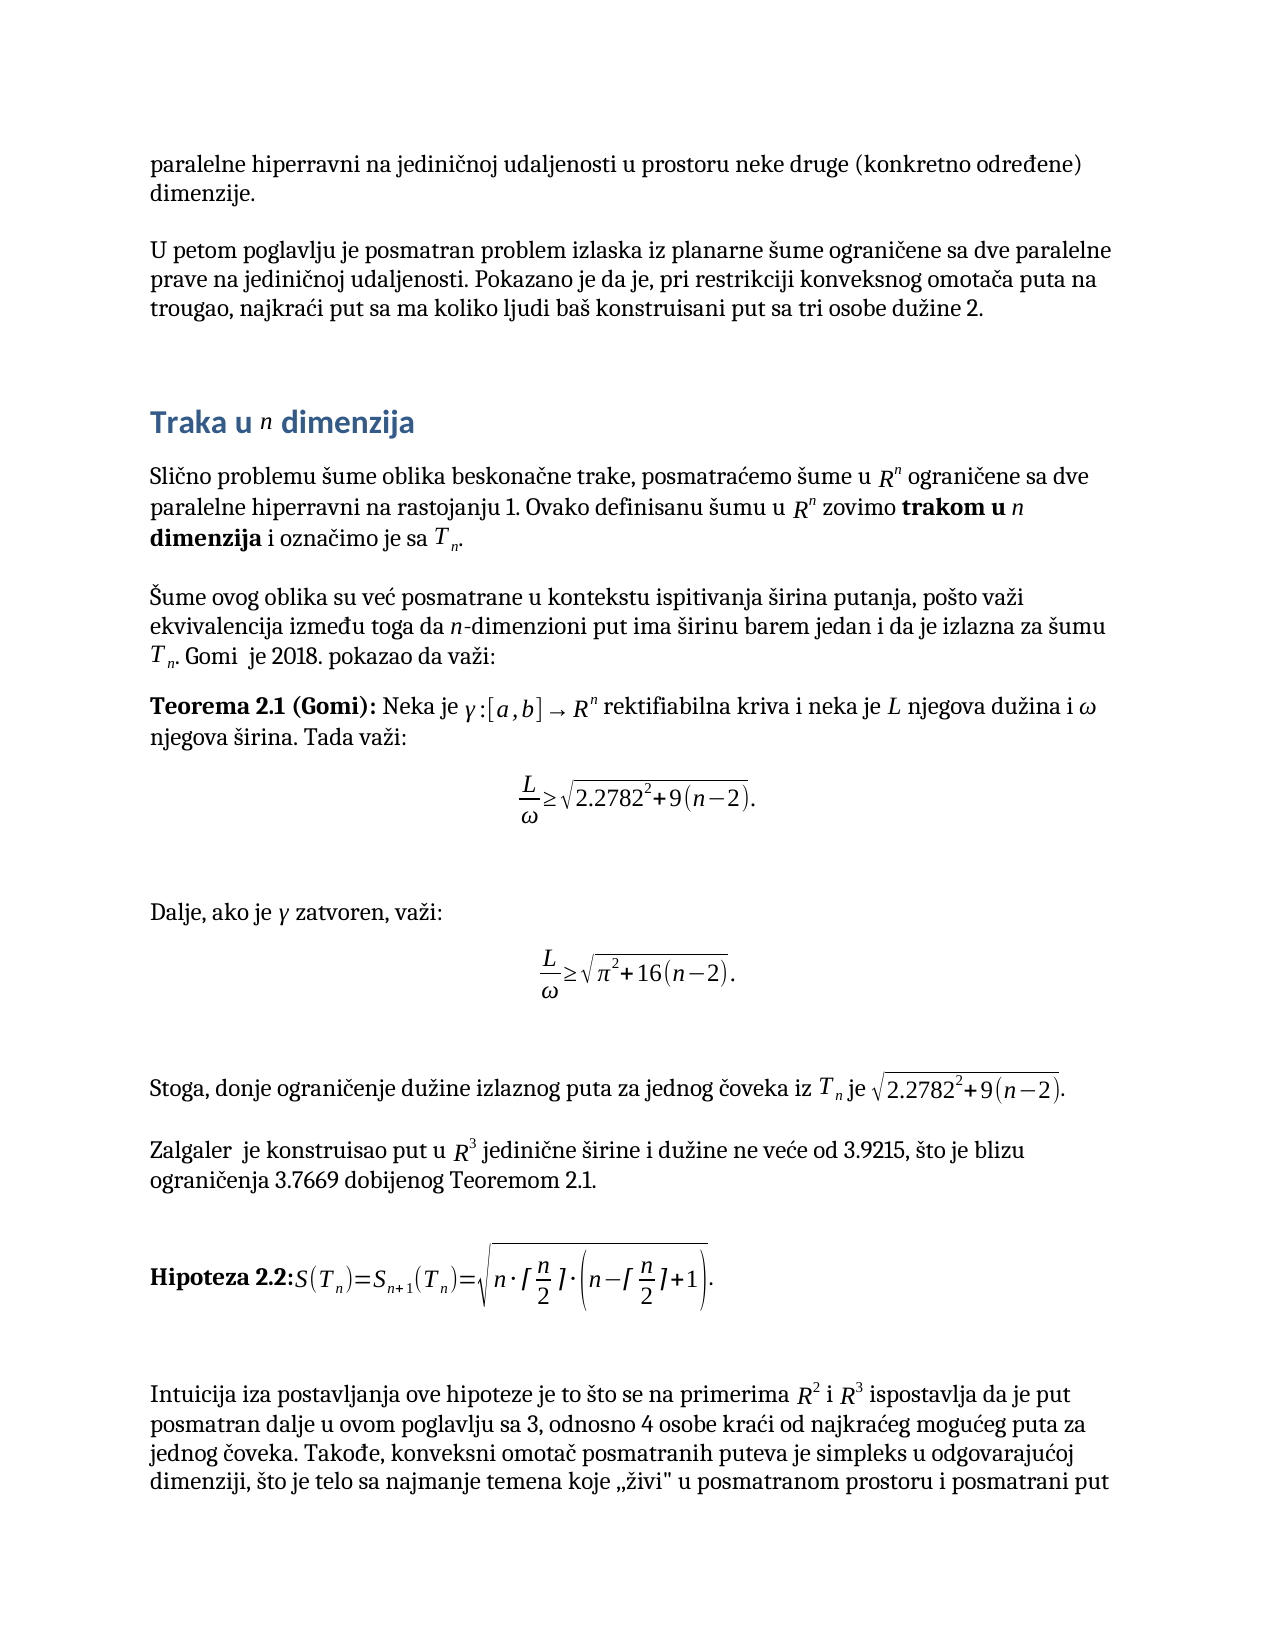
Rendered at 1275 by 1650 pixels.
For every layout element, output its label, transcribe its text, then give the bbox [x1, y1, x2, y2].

text Teorema 2.1 (Gomi): Neka je rektifiabilna kriva i neka je njegova dužina i njegova širina. Tada važi: [150, 691, 1125, 751]
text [150, 1378, 1125, 1496]
text Stoga, donje ograničenje dužine izlaznog puta za jednog čoveka iz je . Zalgaler je konstruisao put u jedinične širine i dužine ne veće od 3.9215, što je blizu ograničenja 3.7669 dobijenog Teoremom 2.1. [150, 1070, 1125, 1223]
text Slično problemu šume oblika beskonačne trake, posmatraćemo šume u ograničene sa dve paralelne hiperravni na rastojanju 1. Ovako definisanu šumu u zovimo trakom u dimenzija i označimo je sa . Šume ovog oblika su već posmatrane u kontekstu ispitivanja širina putanja, pošto važi ekvivalencija između toga da -dimenzioni put ima širinu barem jedan i da je izlazna za šumu . Gomi je 2018. pokazao da važi: [150, 461, 1125, 672]
text Dalje, ako je zatvoren, važi: [150, 897, 1125, 926]
text Hipoteza 2.2:. [150, 1242, 1125, 1312]
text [150, 150, 1125, 351]
subtitle Traka u dimenzija [150, 401, 1125, 442]
